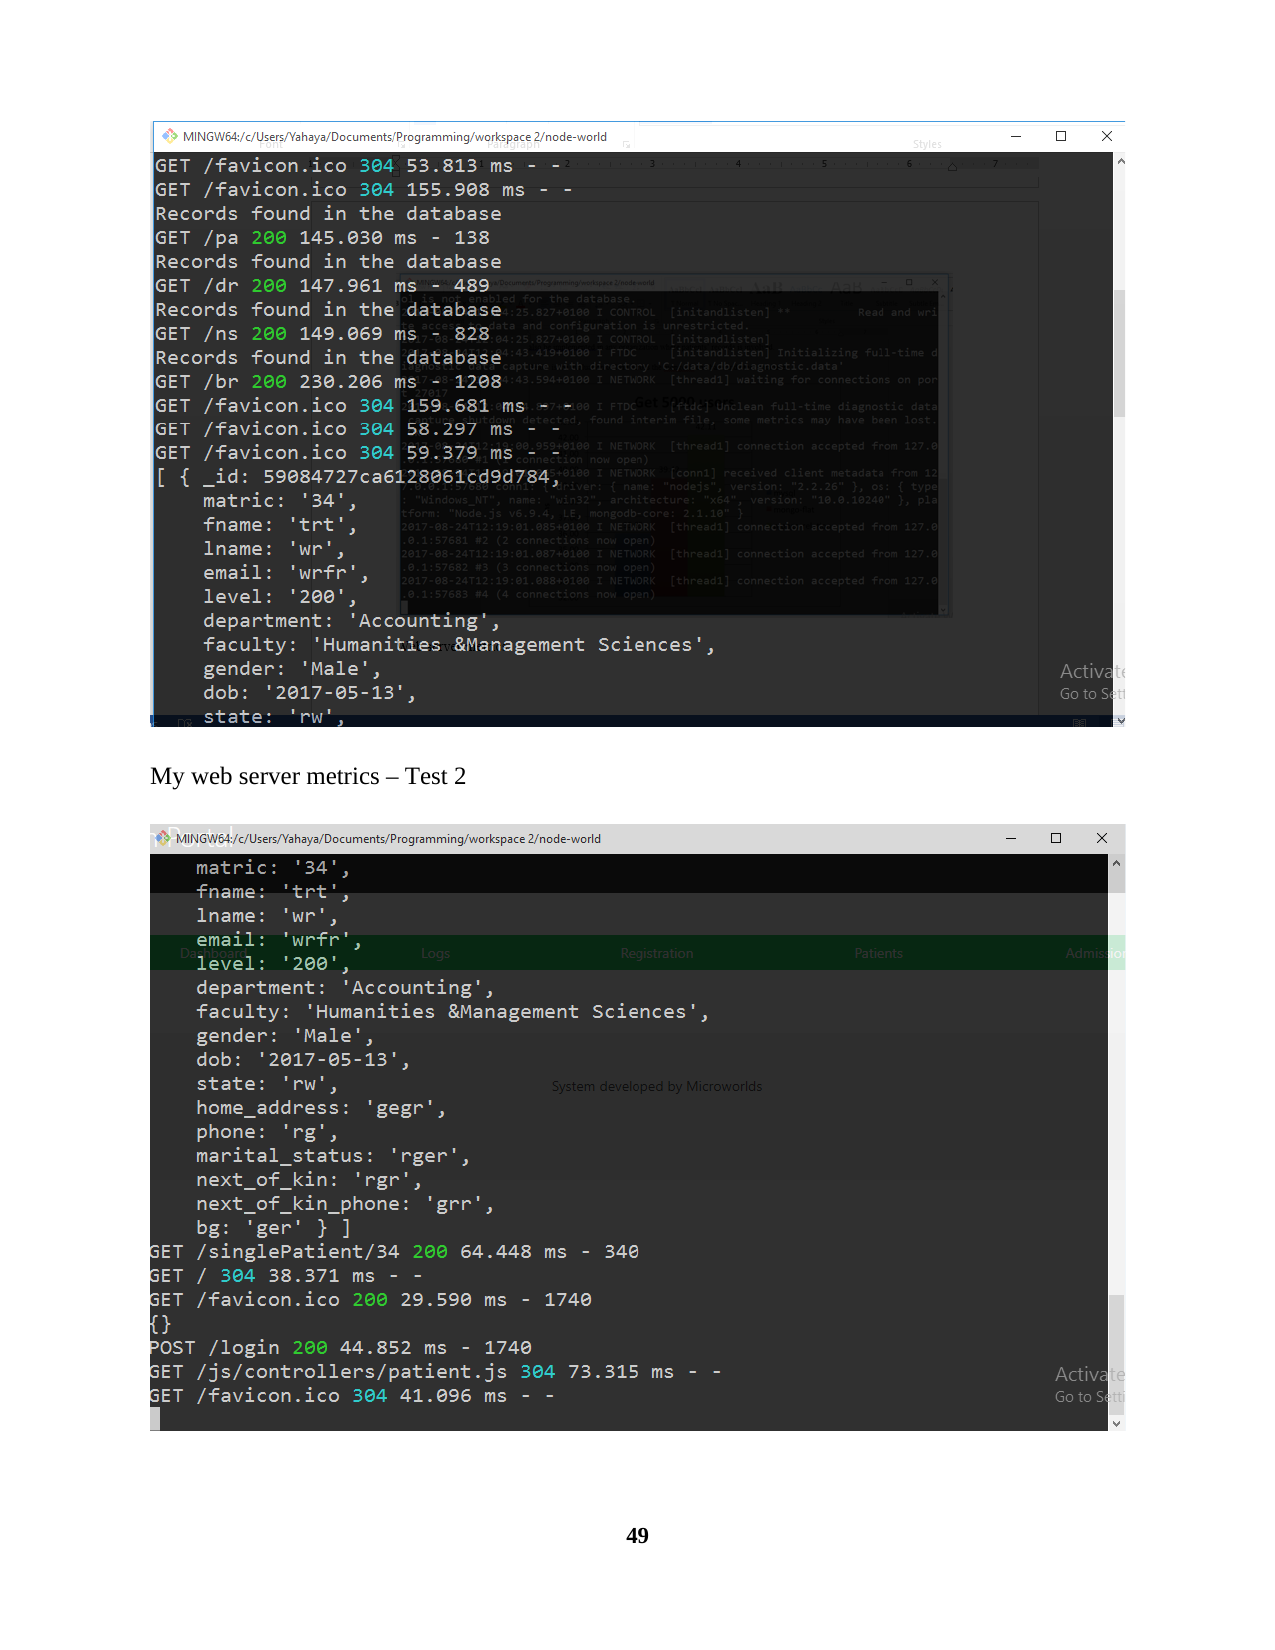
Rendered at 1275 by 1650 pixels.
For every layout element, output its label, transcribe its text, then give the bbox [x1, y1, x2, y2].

picture [150, 824, 1125, 1431]
text My web server metrics – Test 2 [150, 761, 1125, 789]
picture [150, 121, 1125, 727]
